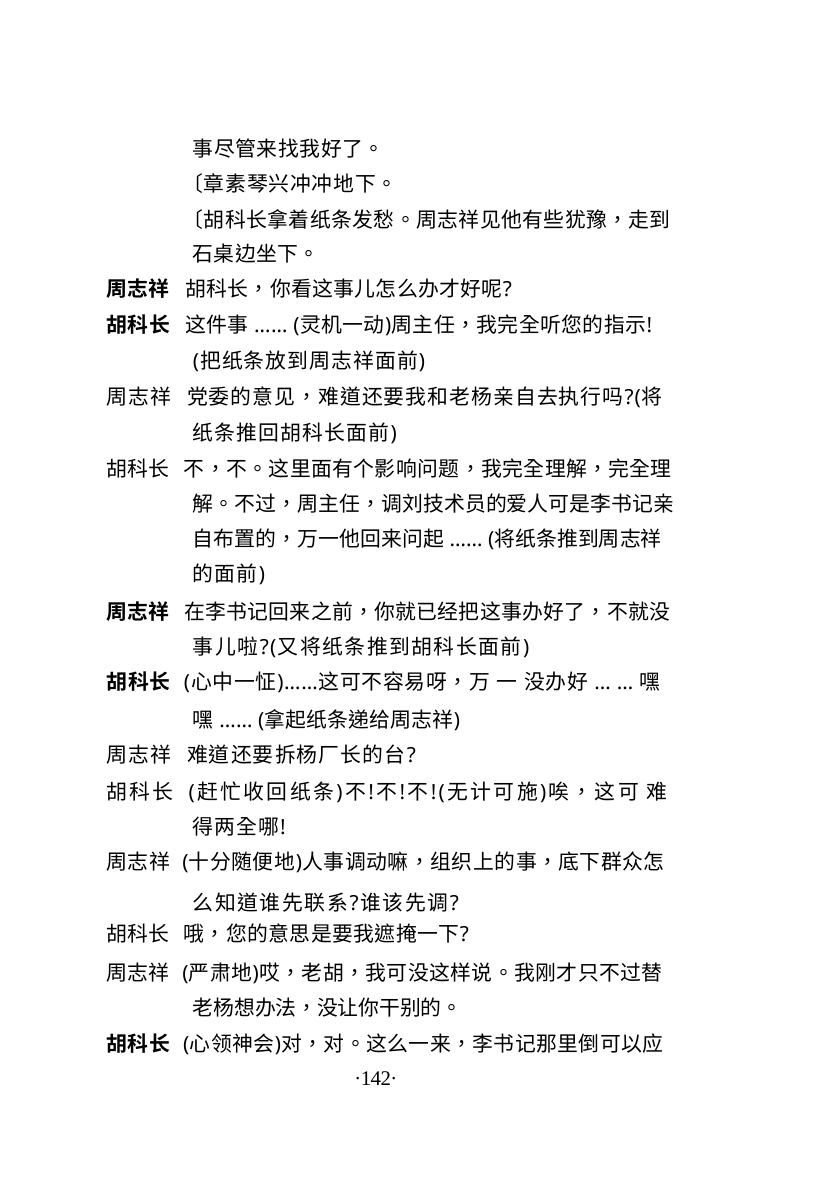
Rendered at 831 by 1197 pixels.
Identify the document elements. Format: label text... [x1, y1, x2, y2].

text 胡科长 不，不。这里面有个影响问题，我完全理解，完全理 解。不过，周主任，调刘技术员的爱人可是李书记亲 自布置的，万一他回来问起 …… (将纸条推到周志祥 的面前) [106, 454, 677, 588]
text 事尽管来找我好了。 〔章素琴兴冲冲地下。 [182, 134, 398, 197]
text 么知道谁先联系?谁该先调? 胡科长 哦，您的意思是要我遮掩一下? [106, 888, 476, 947]
text 胡科长 这件事 …… (灵机一动)周主任，我完全听您的指示! (把纸条放到周志祥面前) [106, 310, 678, 374]
text 〔胡科长拿着纸条发愁。周志祥见他有些犹豫，走到 石桌边坐下。 [182, 205, 672, 267]
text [106, 1029, 678, 1057]
text 胡科长 (赶忙收回纸条)不!不!不!(无计可施)唉，这可 难得两全哪! [106, 777, 677, 840]
text 周志祥 胡科长，你看这事儿怎么办才好呢? [106, 276, 706, 301]
text 周志祥 在李书记回来之前，你就已经把这事办好了，不就没 事儿啦?(又将纸条推到胡科长面前) [106, 597, 676, 661]
text 周志祥 (严肃地)哎，老胡，我可没这样说。我刚才只不过替 老杨想办法，没让你干别的。 [106, 958, 676, 1022]
text 周志祥 (十分随便地)人事调动嘛，组织上的事，底下群众怎 [106, 849, 706, 874]
text 周志祥 党委的意见，难道还要我和老杨亲自去执行吗?(将 纸条推回胡科长面前) [106, 382, 674, 446]
text 胡科长 (心中一怔)……这可不容易呀，万 一 没办好 … … 嘿 [106, 669, 706, 695]
text 嘿 …… (拿起纸条递给周志祥) 周志祥 难道还要拆杨厂长的台? [106, 705, 477, 769]
